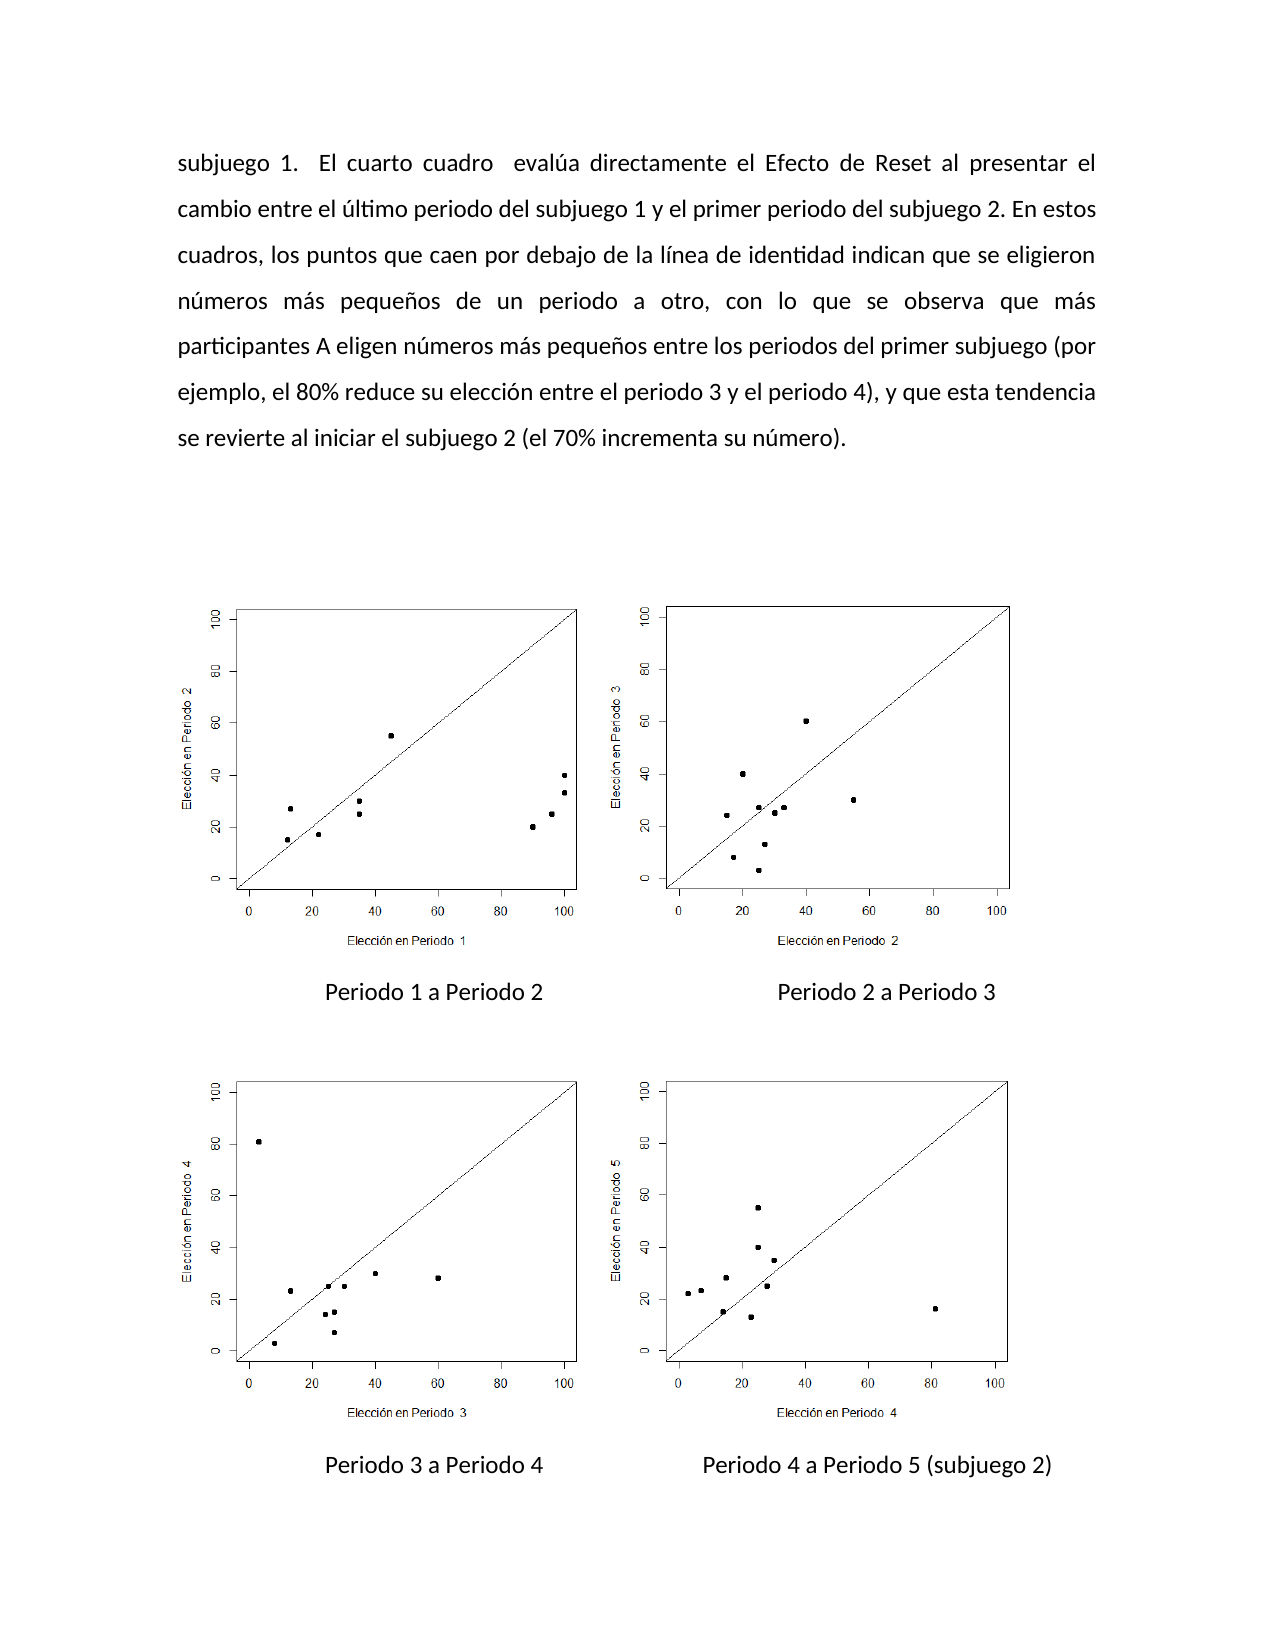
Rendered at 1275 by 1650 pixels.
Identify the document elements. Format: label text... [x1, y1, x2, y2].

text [177, 148, 1098, 452]
picture [177, 546, 1040, 963]
text Periodo 3 a Periodo 4 Periodo 4 a Periodo 5 (subjuego 2) [251, 1449, 1098, 1479]
text Periodo 1 a Periodo 2 Periodo 2 a Periodo 3 [251, 976, 1098, 1007]
picture [177, 1022, 1038, 1435]
